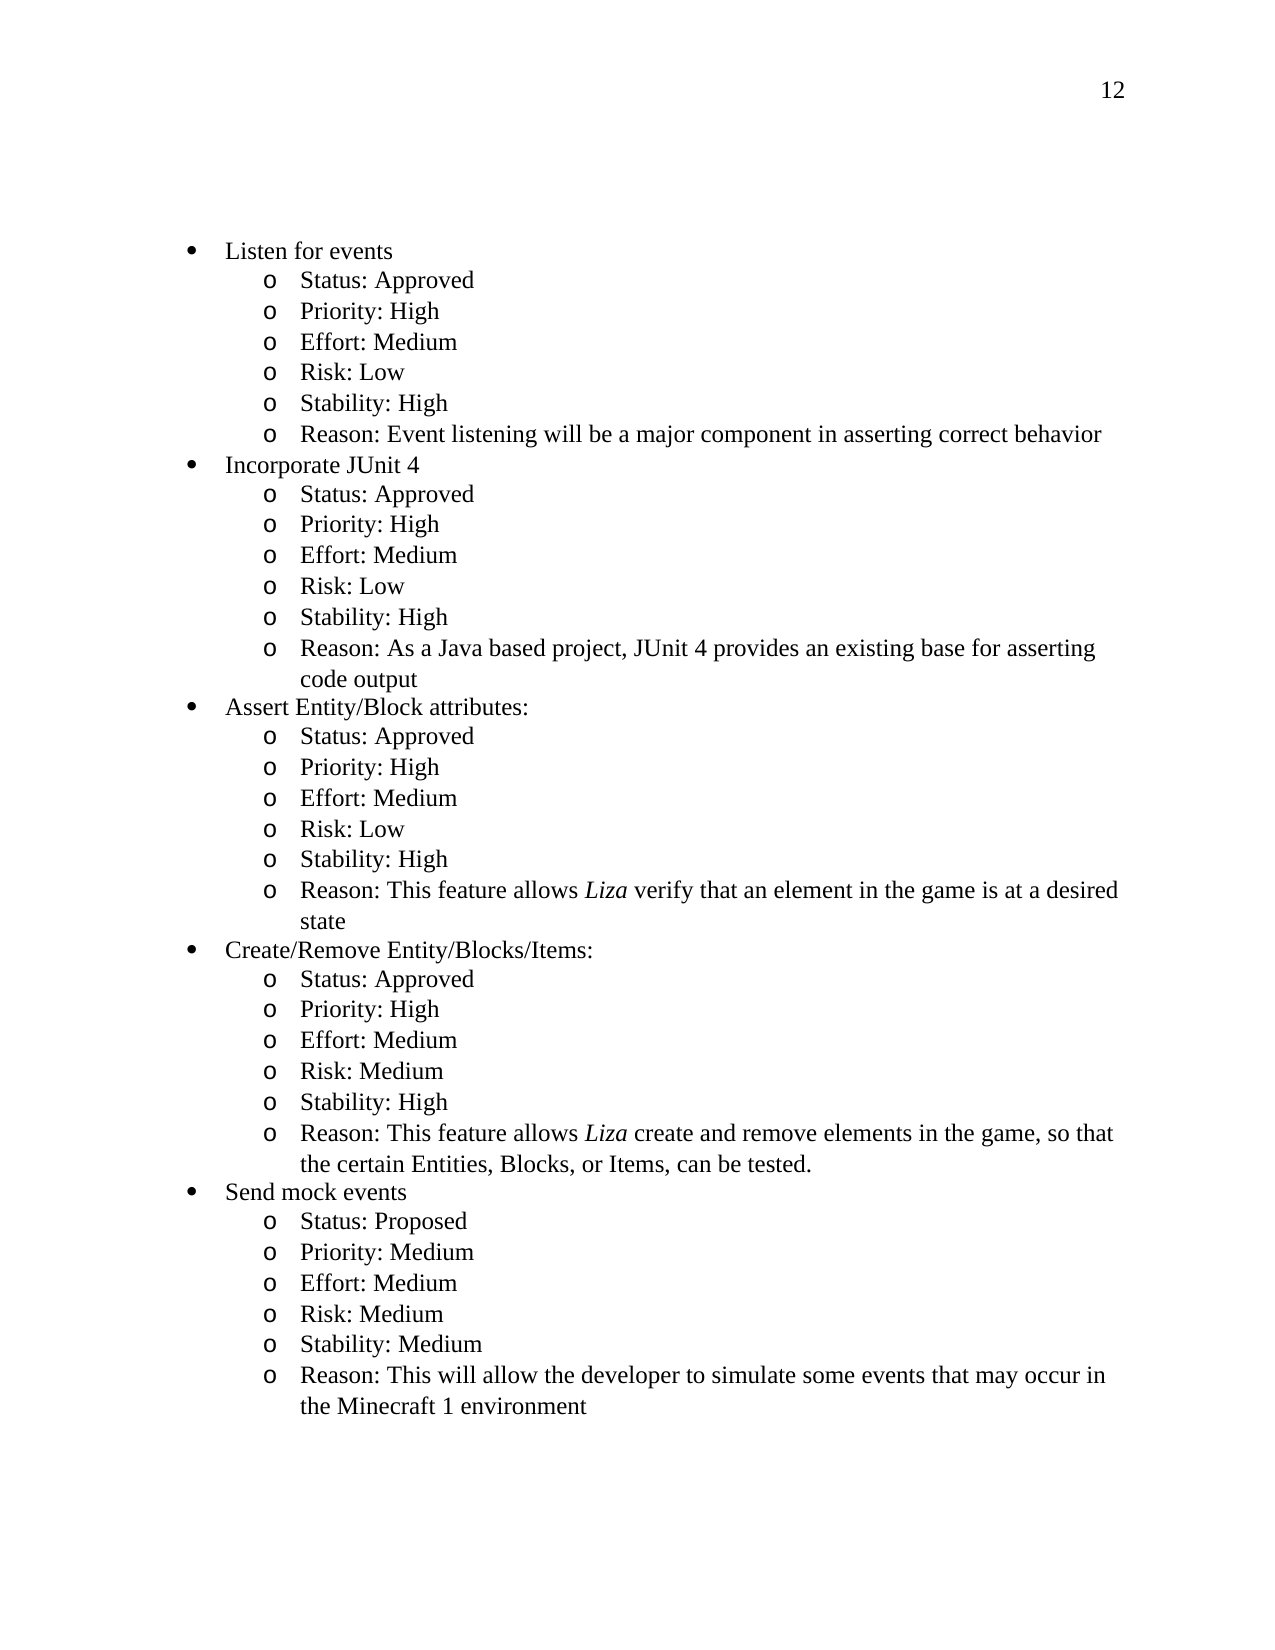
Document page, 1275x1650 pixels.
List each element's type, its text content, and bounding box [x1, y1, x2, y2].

list Reason: As a Java based project, JUnit provides an existing base for asserting code output [262, 633, 1125, 692]
list Send mock events [187, 1177, 1125, 1206]
list Listen for events [187, 236, 1125, 265]
list Status: Proposed [262, 1206, 1125, 1237]
list Reason: Event listening will be a major component in asserting correct behavior [262, 419, 1125, 450]
list Risk: Medium [262, 1056, 1125, 1087]
list Reason: This feature allows Liza verify that an element in the game is at a desired state [262, 875, 1125, 935]
list Stability: High [262, 602, 1125, 633]
list Incorporate JUnit [187, 450, 1125, 479]
list Assert Entity/Block attributes: [187, 692, 1125, 721]
list Reason: This feature allows Liza create and remove elements in the game, so that the certain Entities, Blocks, or Items, can be tested. [262, 1118, 1125, 1177]
list Status: Approved [262, 479, 1125, 509]
list Stability: High [262, 1087, 1125, 1118]
list Effort: Medium [262, 540, 1125, 571]
list Reason: This will allow the developer to simulate some events that may occur in the Minecraft environment [262, 1360, 1125, 1420]
list Status: Approved [262, 964, 1125, 994]
list Risk: Low [262, 814, 1125, 844]
list Effort: Medium [262, 783, 1125, 814]
list Effort: Medium [262, 327, 1125, 357]
list Status: Approved [262, 721, 1125, 752]
list Effort: Medium [262, 1025, 1125, 1056]
list Priority: High [262, 994, 1125, 1025]
list Priority: High [262, 752, 1125, 783]
list Stability: High [262, 388, 1125, 419]
list Risk: Medium [262, 1299, 1125, 1329]
list Create/Remove Entity/Blocks/Items: [187, 935, 1125, 964]
list Status: Approved [262, 265, 1125, 296]
list Priority: High [262, 296, 1125, 327]
list Effort: Medium [262, 1268, 1125, 1299]
list Priority: High [262, 509, 1125, 540]
list Risk: Low [262, 357, 1125, 388]
list Stability: High [262, 844, 1125, 875]
list Risk: Low [262, 571, 1125, 602]
list Priority: Medium [262, 1237, 1125, 1268]
list Stability: Medium [262, 1329, 1125, 1360]
